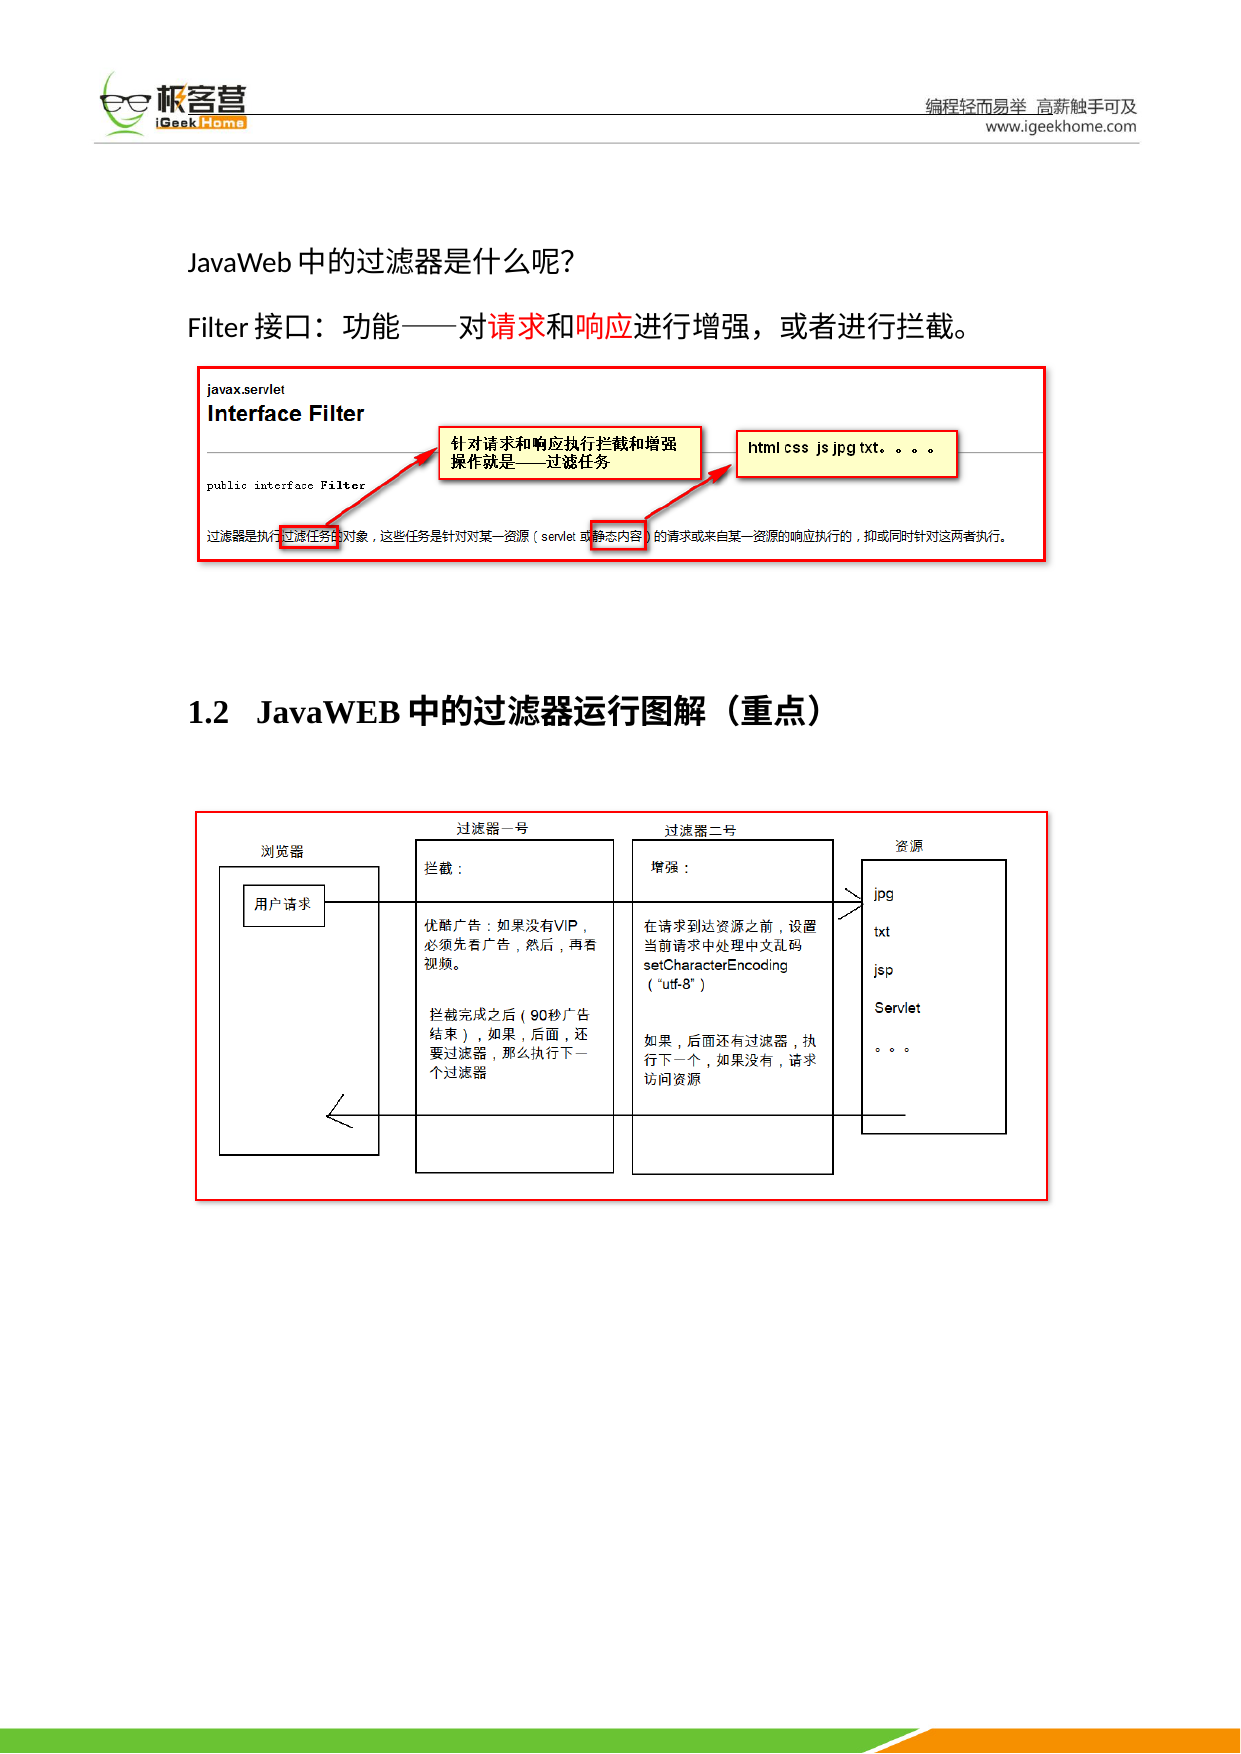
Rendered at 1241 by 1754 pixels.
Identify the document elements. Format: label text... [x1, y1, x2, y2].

text JavaWeb中的过滤器是什么呢？ [187, 227, 1053, 292]
subtitle JavaWEB中的过滤器运行图解（重点） [187, 677, 1053, 742]
picture [187, 357, 1056, 572]
picture [0, 1, 1241, 151]
picture [0, 1690, 1241, 1753]
text Filter接口：功能——对请求和响应进行增强，或者进行拦截。 [187, 292, 1053, 357]
picture [187, 803, 1056, 1209]
